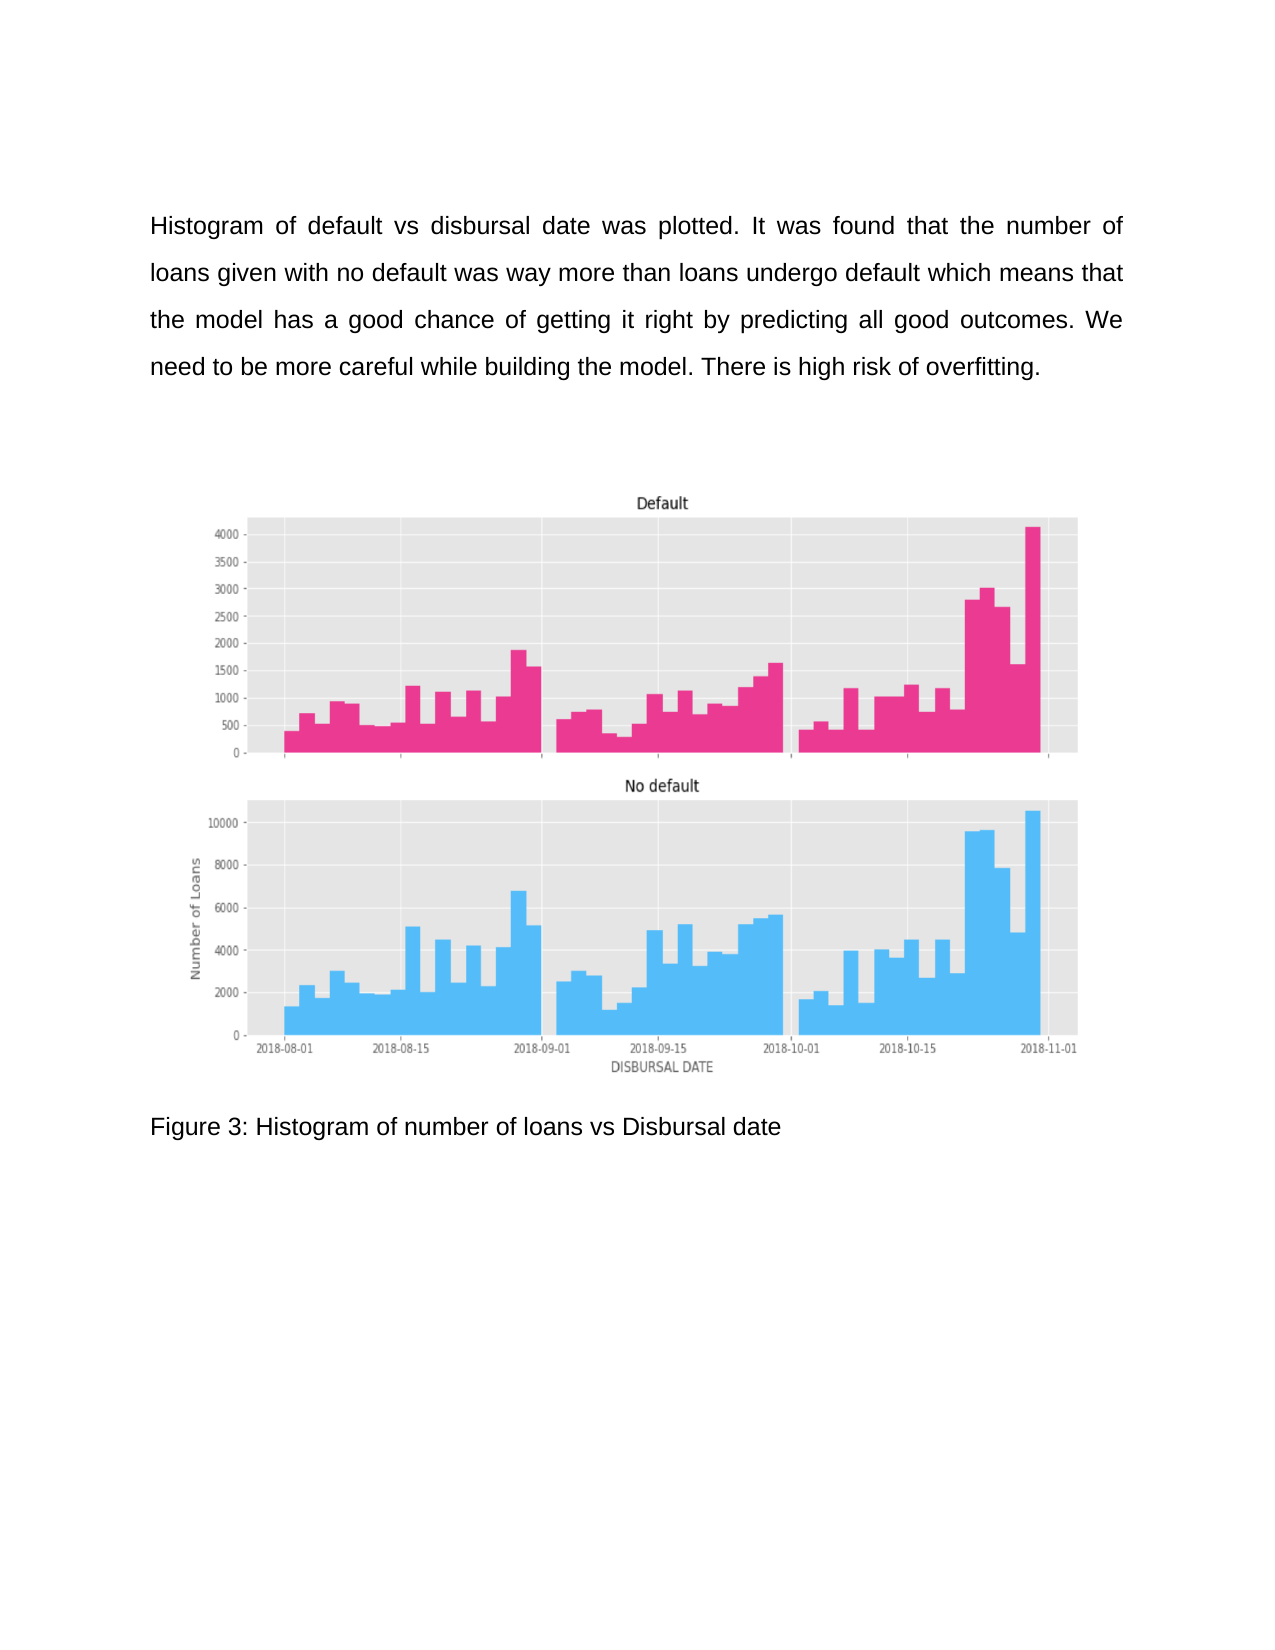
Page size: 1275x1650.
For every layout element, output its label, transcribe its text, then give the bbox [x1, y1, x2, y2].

text Histogram of default vs disbursal date was plotted. It was found that the number of loans given with no default was way more than loans undergo default which means that the model has a good chance of getting it right by predicting all good outcomes. We need to be more careful while building the model. There is high risk of overfitting. [150, 211, 1125, 380]
picture [150, 474, 1125, 1081]
text Figure 3: Histogram of number of loans vs Disbursal date [150, 1112, 1125, 1141]
